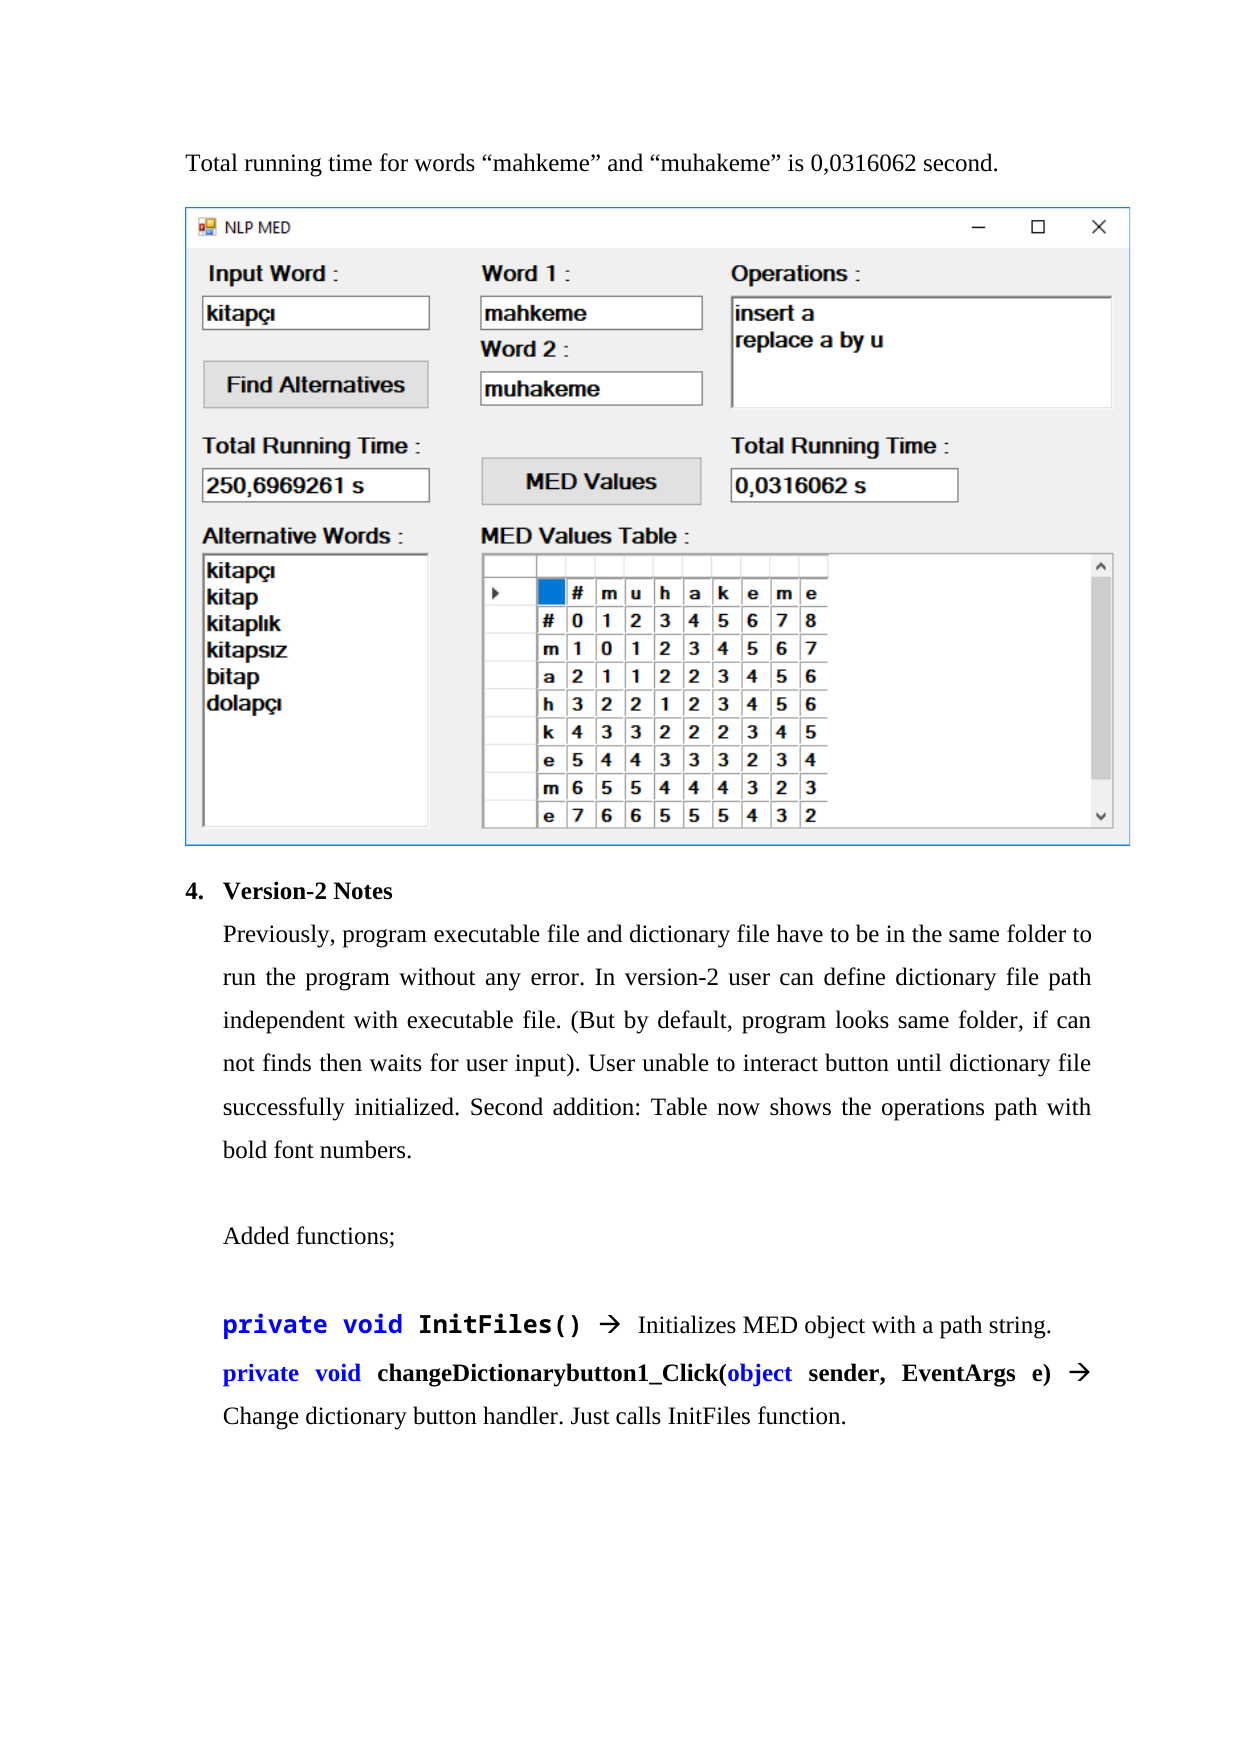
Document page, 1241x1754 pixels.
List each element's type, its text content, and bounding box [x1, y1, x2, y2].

list Previously, program executable file and dictionary file have to be in the same folder to run the program without any error. In version-2 user can define dictionary file path independent with executable file. (But by default, program looks same folder, if can not finds then waits for user input). User unable to interact button until dictionary file successfully initialized. Second addition: Table now shows the operations path with bold font numbers. [223, 919, 1093, 1163]
text Total running time for words “mahkeme” and “muhakeme” is 0,0316062 second. [185, 148, 1093, 176]
picture [185, 207, 1130, 846]
list Version-2 Notes [185, 876, 1093, 905]
list private void InitFiles() Initializes MED object with a path string. [223, 1307, 1093, 1341]
list private void changeDictionarybutton1_Click(object sender, EventArgs e) Change dictionary button handler. Just calls InitFiles function. [223, 1358, 1093, 1430]
list Added functions; [223, 1221, 1093, 1250]
